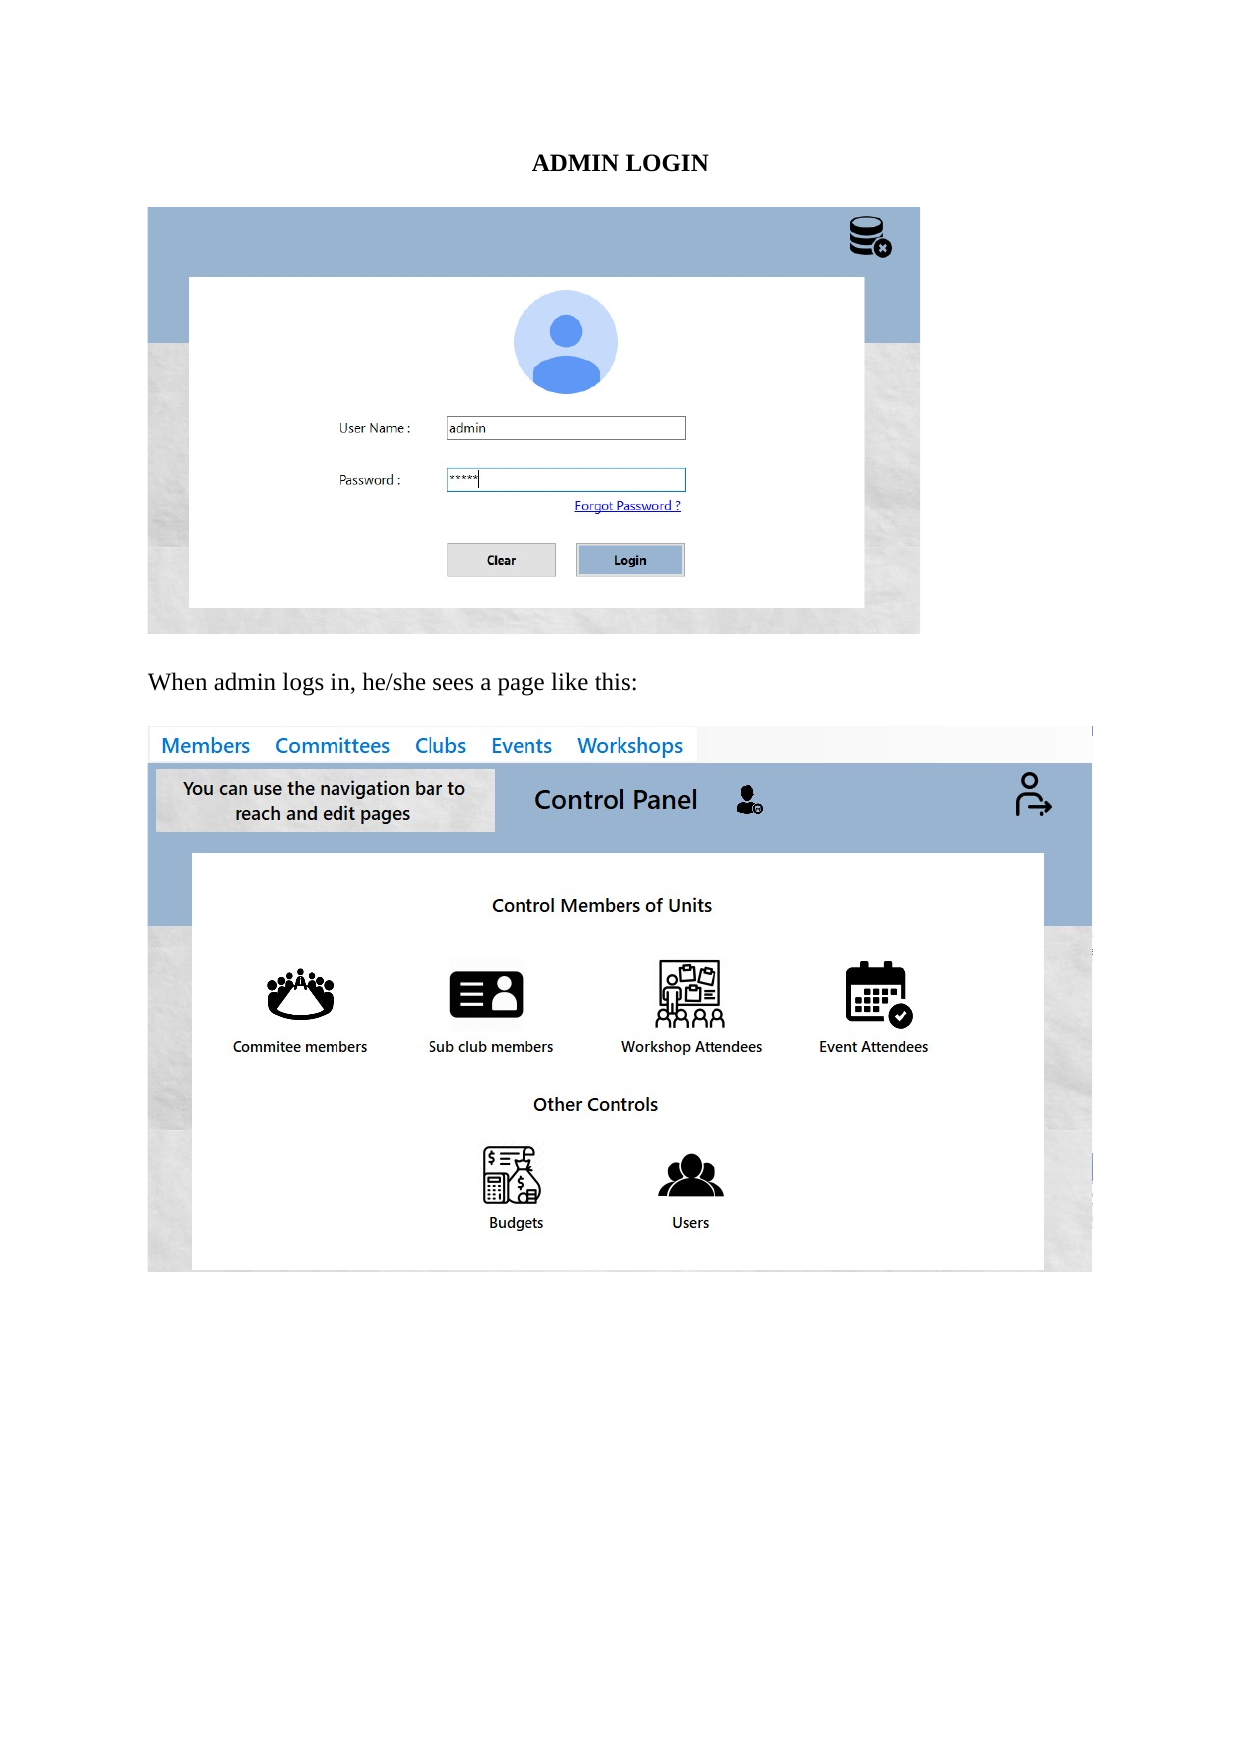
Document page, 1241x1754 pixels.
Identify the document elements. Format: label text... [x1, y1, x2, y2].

text ADMIN LOGIN [148, 148, 1093, 176]
picture [147, 726, 1093, 1277]
text When admin logs in, he/she sees a page like this: [148, 667, 1093, 696]
picture [147, 207, 921, 638]
